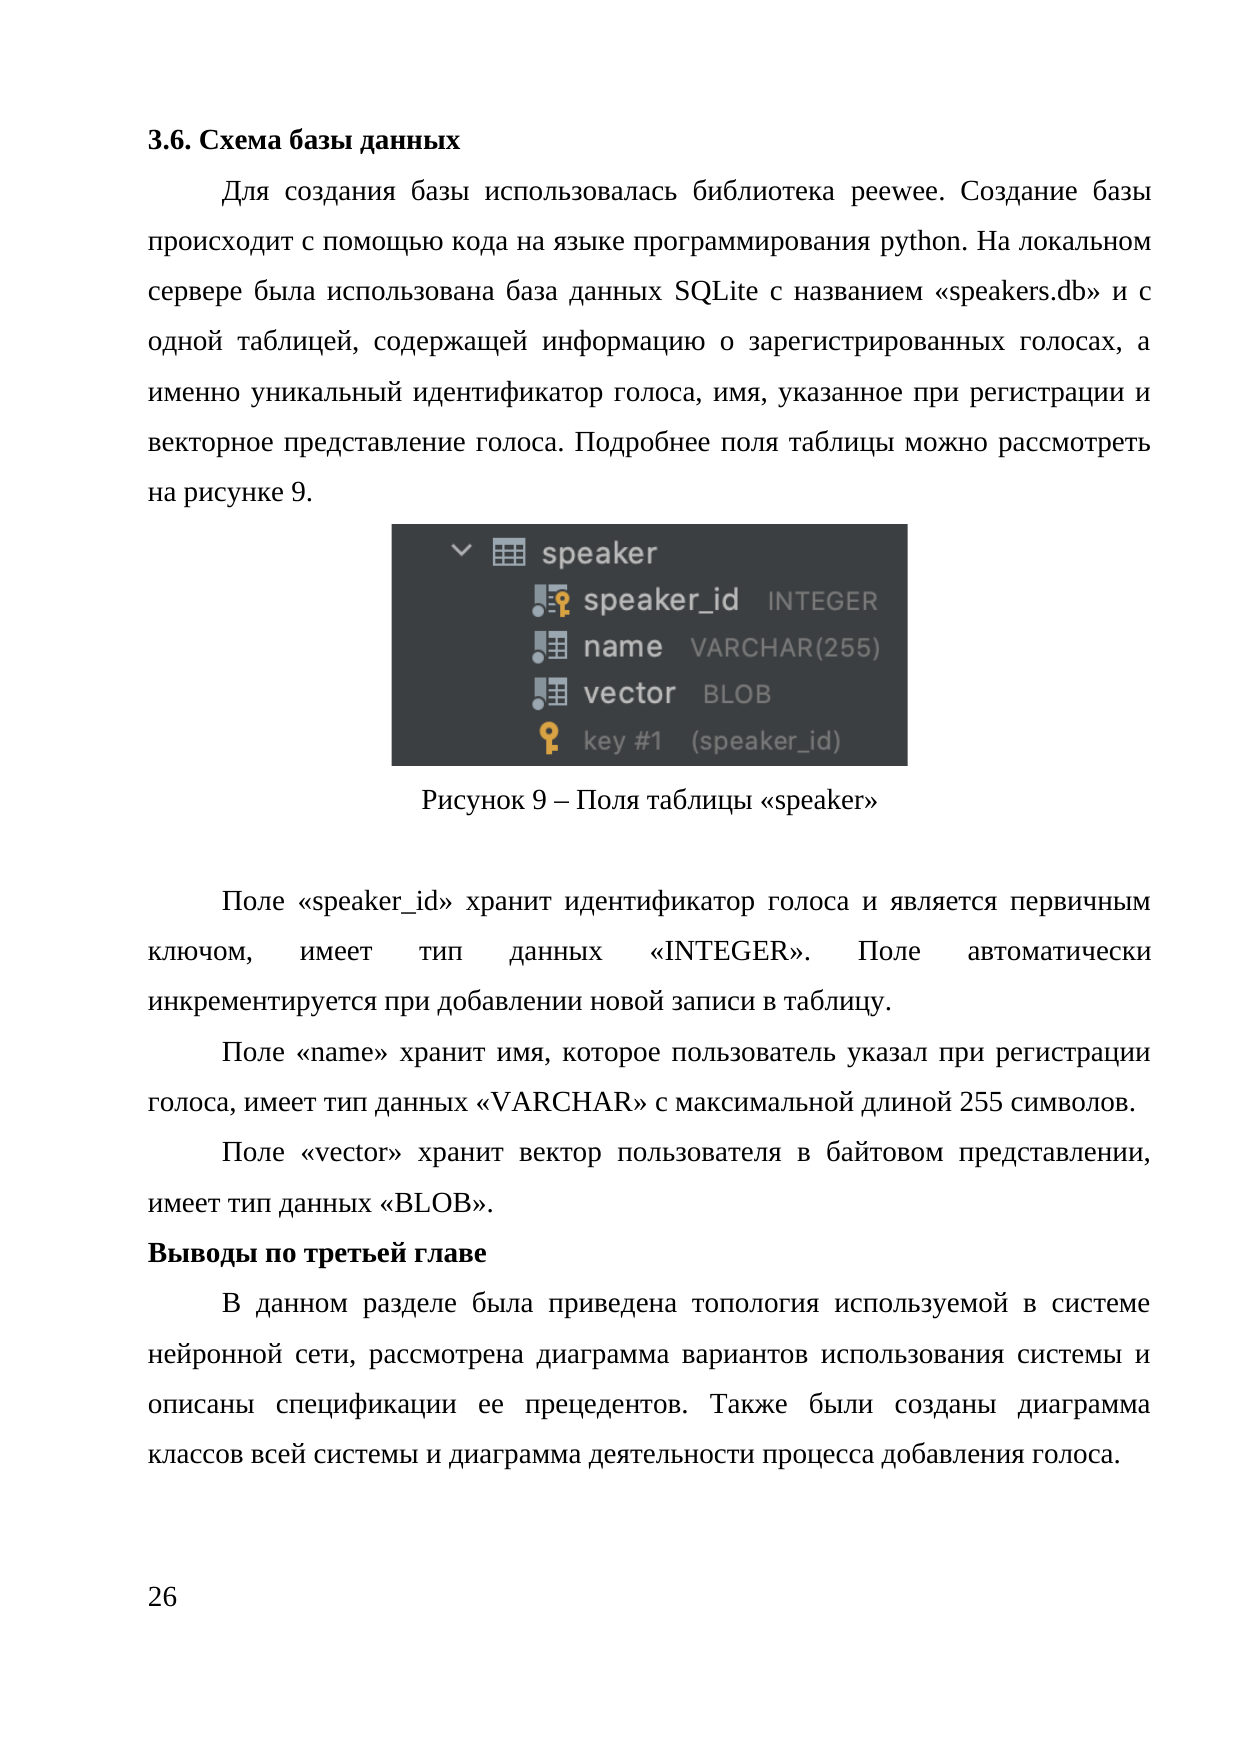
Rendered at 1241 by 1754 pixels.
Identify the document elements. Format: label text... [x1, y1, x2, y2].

subtitle 3.6. Схема базы данных [148, 122, 1152, 156]
text Поле «name» хранит имя, которое пользователь указал при регистрации голоса, имеет тип данных «VARCHAR» с максимальной длиной 255 символов. [148, 1034, 1152, 1118]
text Выводы по третьей главе [148, 1235, 1152, 1269]
text В данном разделе была приведена топология используемой в системе нейронной сети, рассмотрена диаграмма вариантов использования системы и описаны спецификации ее прецедентов. Также были созданы диаграмма классов всей системы и диаграмма деятельности процесса добавления голоса. [148, 1285, 1152, 1470]
text Для создания базы использовалась библиотека peewee. Создание базы происходит с помощью кода на языке программирования python. На локальном сервере была использована база данных SQLite с названием «speakers.db» и с одной таблицей, содержащей информацию о зарегистрированных голосах, а именно уникальный идентификатор голоса, имя, указанное при регистрации и векторное представление голоса. Подробнее поля таблицы можно рассмотреть на рисунке 9. [148, 173, 1152, 508]
text Поле «vector» хранит вектор пользователя в байтовом представлении, имеет тип данных «BLOB». [148, 1134, 1152, 1218]
picture [391, 524, 908, 766]
text Рисунок 9 – Поля таблицы «speaker» [148, 782, 1152, 816]
text Поле «speaker_id» хранит идентификатор голоса и является первичным ключом, имеет тип данных «INTEGER». Поле автоматически инкрементируется при добавлении новой записи в таблицу. [148, 883, 1152, 1017]
